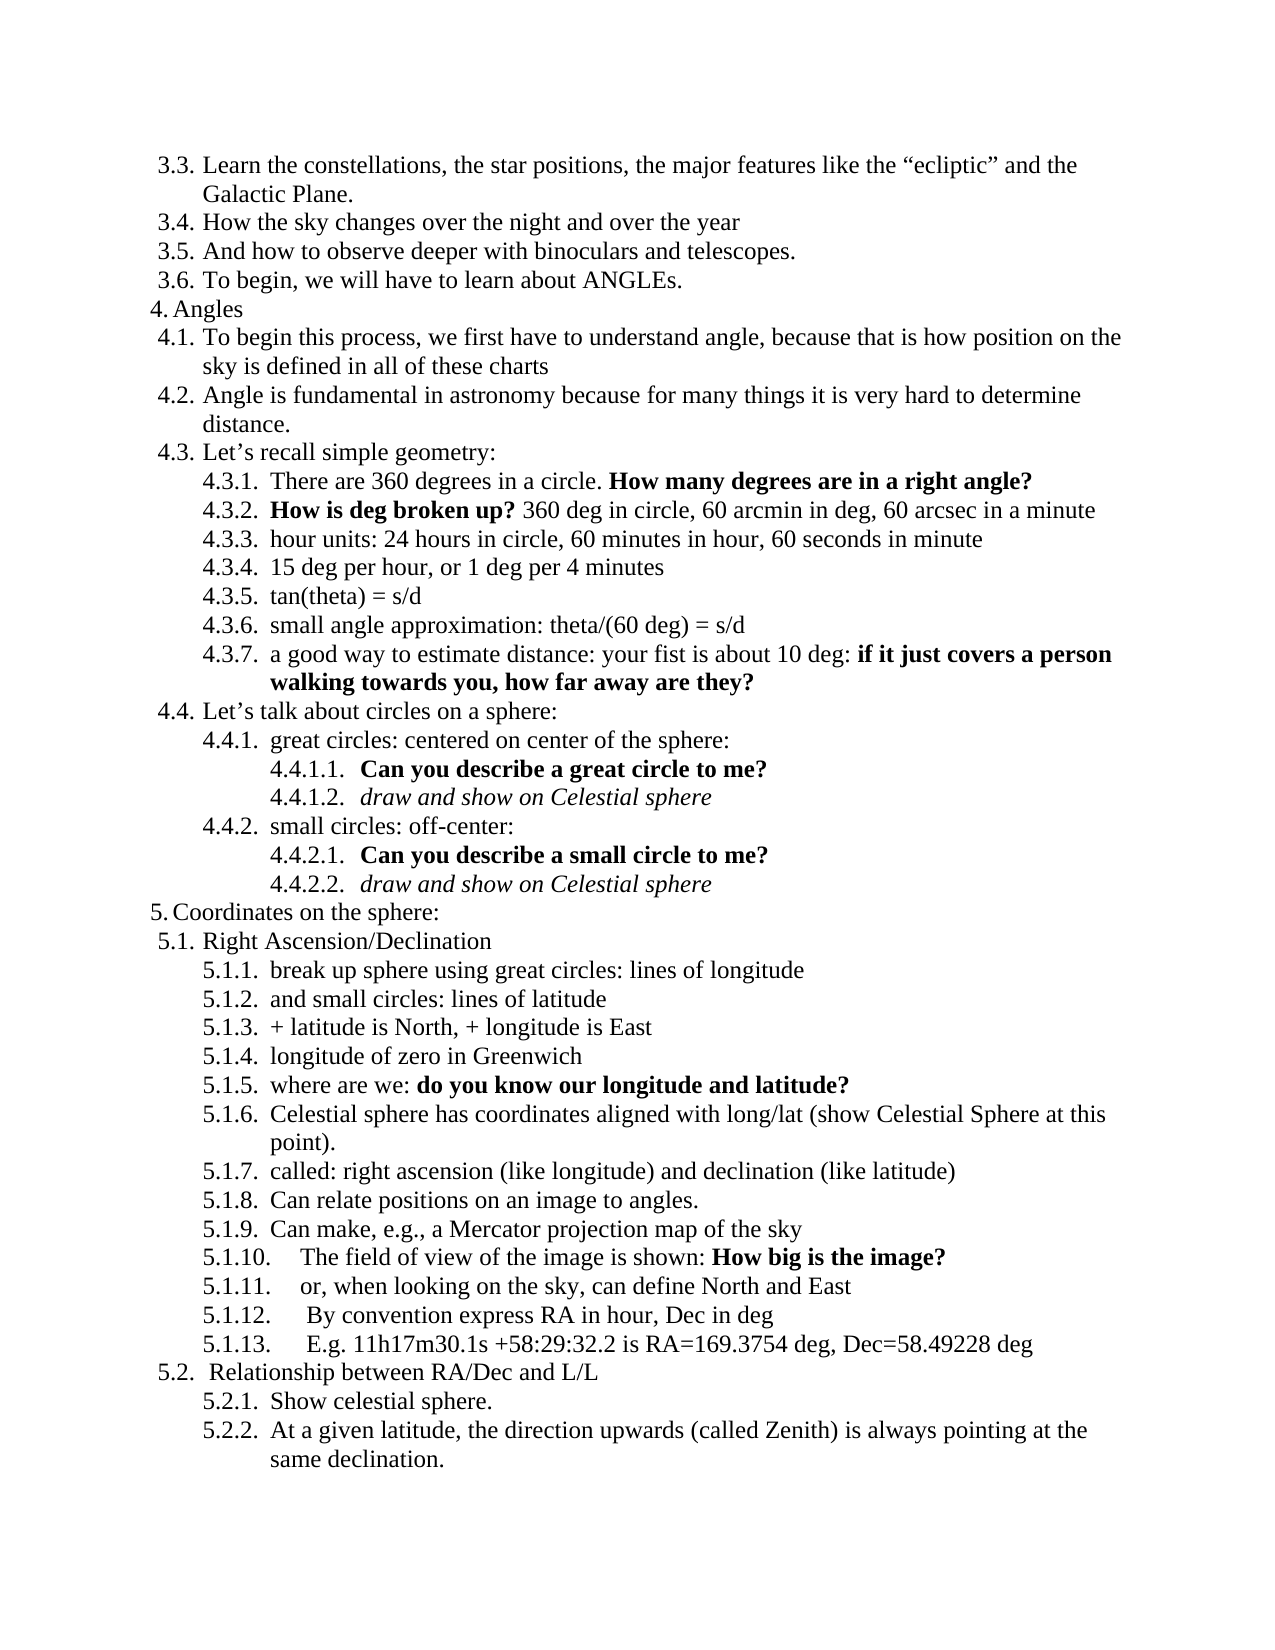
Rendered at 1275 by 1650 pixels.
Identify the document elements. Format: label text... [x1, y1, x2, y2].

list hour units: 24 hours in circle, 60 minutes in hour, 60 seconds in minute [202, 524, 1125, 552]
list break up sphere using great circles: lines of longitude [202, 955, 1125, 984]
list Can relate positions on an image to angles. [202, 1185, 1125, 1214]
list Can make, e.g., a Mercator projection map of the sky [202, 1214, 1125, 1242]
list To begin this process, we first have to understand angle, because that is how position on the sky is defined in all of these charts [157, 322, 1125, 380]
list 15 deg per hour, or 1 deg per 4 minutes [202, 552, 1125, 581]
list By convention express RA in hour, Dec in deg [202, 1300, 1125, 1329]
list How is deg broken up? 360 deg in circle, 60 arcmin in deg, 60 arcsec in a minute [202, 495, 1125, 524]
list great circles: centered on center of the sphere: [202, 725, 1125, 754]
list small circles: off-center: [202, 811, 1125, 840]
list Let’s talk about circles on a sphere: [157, 696, 1125, 725]
list Angles [150, 294, 1125, 322]
list At a given latitude, the direction upwards (called Zenith) is always pointing at the same declination. [202, 1415, 1125, 1472]
list a good way to estimate distance: your fist is about 10 deg: if it just covers a person walking towards you, how far away are they? [202, 639, 1125, 696]
list Right Ascension/Declination [157, 926, 1125, 955]
list Celestial sphere has coordinates aligned with long/lat (show Celestial Sphere at this point). [202, 1099, 1125, 1156]
list Angle is fundamental in astronomy because for many things it is very hard to determine distance. [157, 380, 1125, 437]
list And how to observe deeper with binoculars and telescopes. [157, 236, 1125, 265]
list + latitude is North, + longitude is East [202, 1012, 1125, 1041]
list There are 360 degrees in a circle. How many degrees are in a right angle? [202, 466, 1125, 495]
list How the sky changes over the night and over the year [157, 207, 1125, 236]
list Coordinates on the sphere: [150, 897, 1125, 926]
list Learn the constellations, the star positions, the major features like the “ecliptic” and the Galactic Plane. [157, 150, 1125, 207]
list Let’s recall simple geometry: [157, 437, 1125, 466]
list Relationship between RA/Dec and L/L [157, 1357, 1125, 1386]
list or, when looking on the sky, can define North and East [202, 1271, 1125, 1300]
list tan(theta) = s/d [202, 581, 1125, 610]
list called: right ascension (like longitude) and declination (like latitude) [202, 1156, 1125, 1185]
list Show celestial sphere. [202, 1386, 1125, 1415]
list E.g. 11h17m30.1s +58:29:32.2 is RA=169.3754 deg, Dec=58.49228 deg [202, 1329, 1125, 1357]
list and small circles: lines of latitude [202, 984, 1125, 1012]
list Can you describe a small circle to me? [270, 840, 1125, 869]
list longitude of zero in Greenwich [202, 1041, 1125, 1070]
list draw and show on Celestial sphere [270, 869, 1125, 897]
list draw and show on Celestial sphere [270, 782, 1125, 811]
list The field of view of the image is shown: How big is the image? [202, 1242, 1125, 1271]
list Can you describe a great circle to me? [270, 754, 1125, 782]
list small angle approximation: theta/(60 deg) = s/d [202, 610, 1125, 639]
list To begin, we will have to learn about ANGLEs. [157, 265, 1125, 294]
list where are we: do you know our longitude and latitude? [202, 1070, 1125, 1099]
